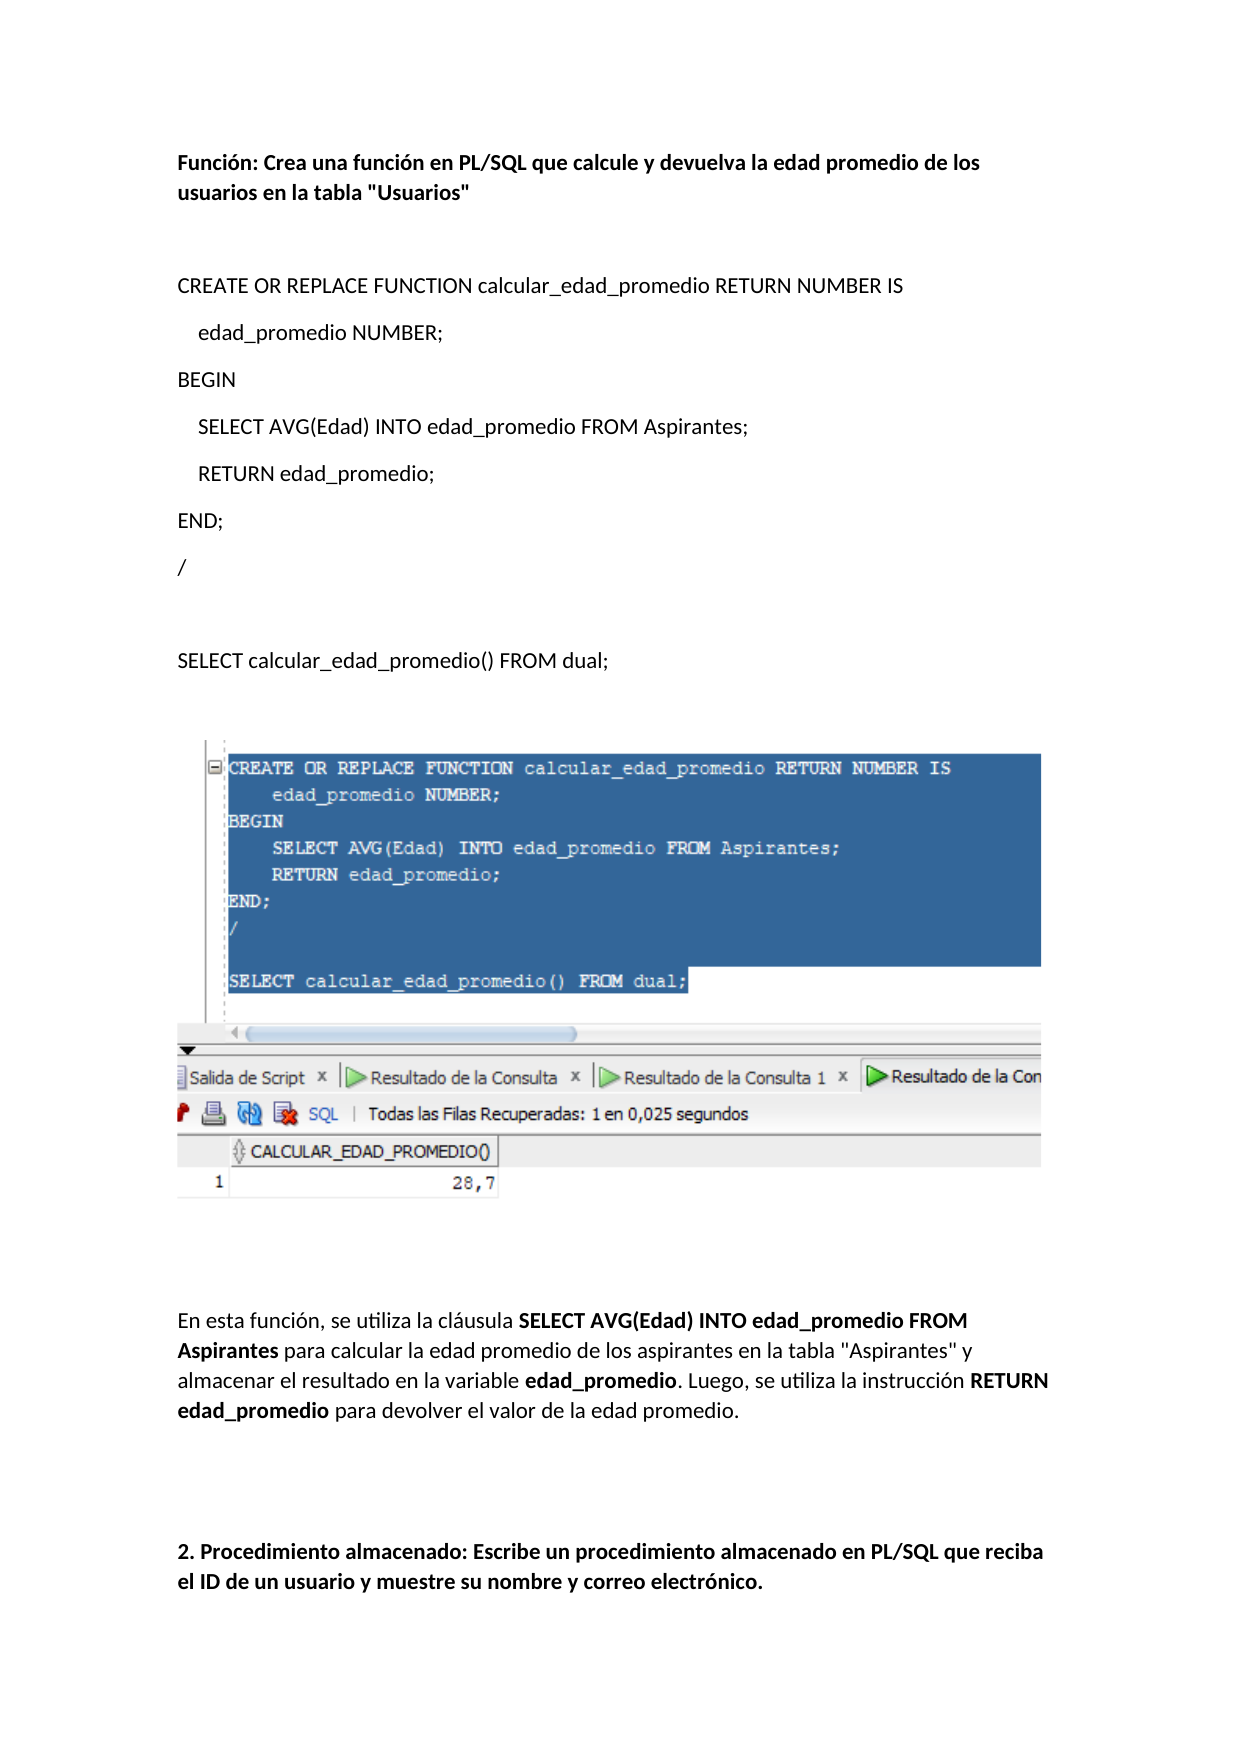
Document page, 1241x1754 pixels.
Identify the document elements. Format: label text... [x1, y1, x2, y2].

text Función: Crea una función en PL/SQL que calcule y devuelva la edad promedio de los usuarios en la tabla "Usuarios" [177, 148, 1063, 206]
text / [177, 553, 1063, 581]
text CREATE OR REPLACE FUNCTION calcular_edad_promedio RETURN NUMBER IS [177, 272, 1063, 299]
text SELECT calcular_edad_promedio() FROM dual; [177, 647, 1063, 674]
text En esta función, se utiliza la cláusula SELECT AVG(Edad) INTO edad_promedio FROM Aspirantes para calcular la edad promedio de los aspirantes en la tabla "Aspirantes" y almacenar el resultado en la variable edad_promedio. Luego, se utiliza la instrucción RETURN edad_promedio para devolver el valor de la edad promedio. [177, 1306, 1063, 1425]
text SELECT AVG(Edad) INTO edad_promedio FROM Aspirantes; [177, 412, 1063, 440]
text RETURN edad_promedio; [177, 459, 1063, 487]
text 2. Procedimiento almacenado: Escribe un procedimiento almacenado en PL/SQL que reciba el ID de un usuario y muestre su nombre y correo electrónico. [177, 1537, 1063, 1596]
text END; [177, 506, 1063, 534]
text BEGIN [177, 365, 1063, 393]
text edad_promedio NUMBER; [177, 318, 1063, 346]
picture [177, 740, 1042, 1241]
